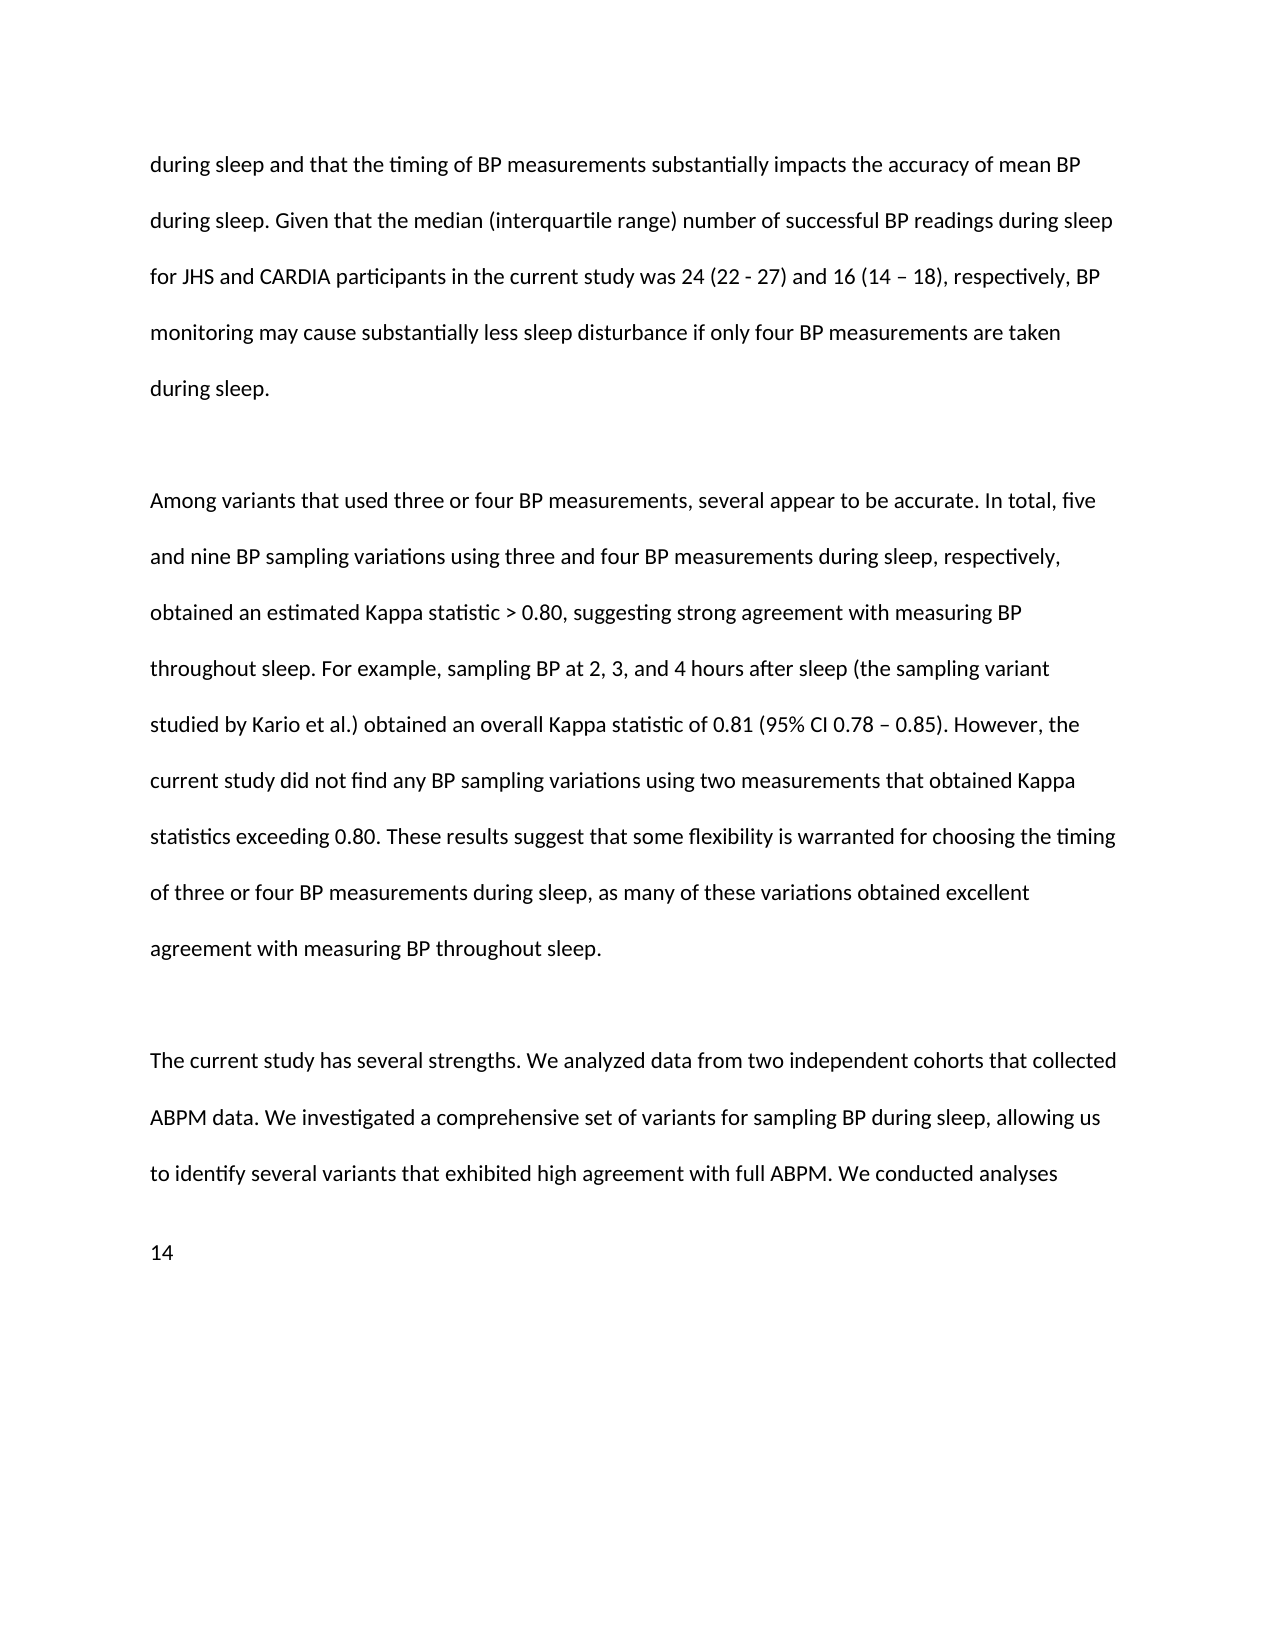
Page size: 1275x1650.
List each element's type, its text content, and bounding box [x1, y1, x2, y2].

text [150, 150, 1125, 402]
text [150, 1047, 1125, 1187]
text Among variants that used three or four BP measurements, several appear to be accurate. In total, five and nine BP sampling variations using three and four BP measurements during sleep, respectively, obtained an estimated Kappa statistic > 0.80, suggesting strong agreement with measuring BP throughout sleep. For example, sampling BP at 2, 3, and 4 hours after sleep (the sampling variant studied by Kario et al.) obtained an overall Kappa statistic of 0.81 (95% CI 0.78 – 0.85). However, the current study did not find any BP sampling variations using two measurements that obtained Kappa statistics exceeding 0.80. These results suggest that some flexibility is warranted for choosing the timing of three or four BP measurements during sleep, as many of these variations obtained excellent agreement with measuring BP throughout sleep. [150, 486, 1125, 963]
